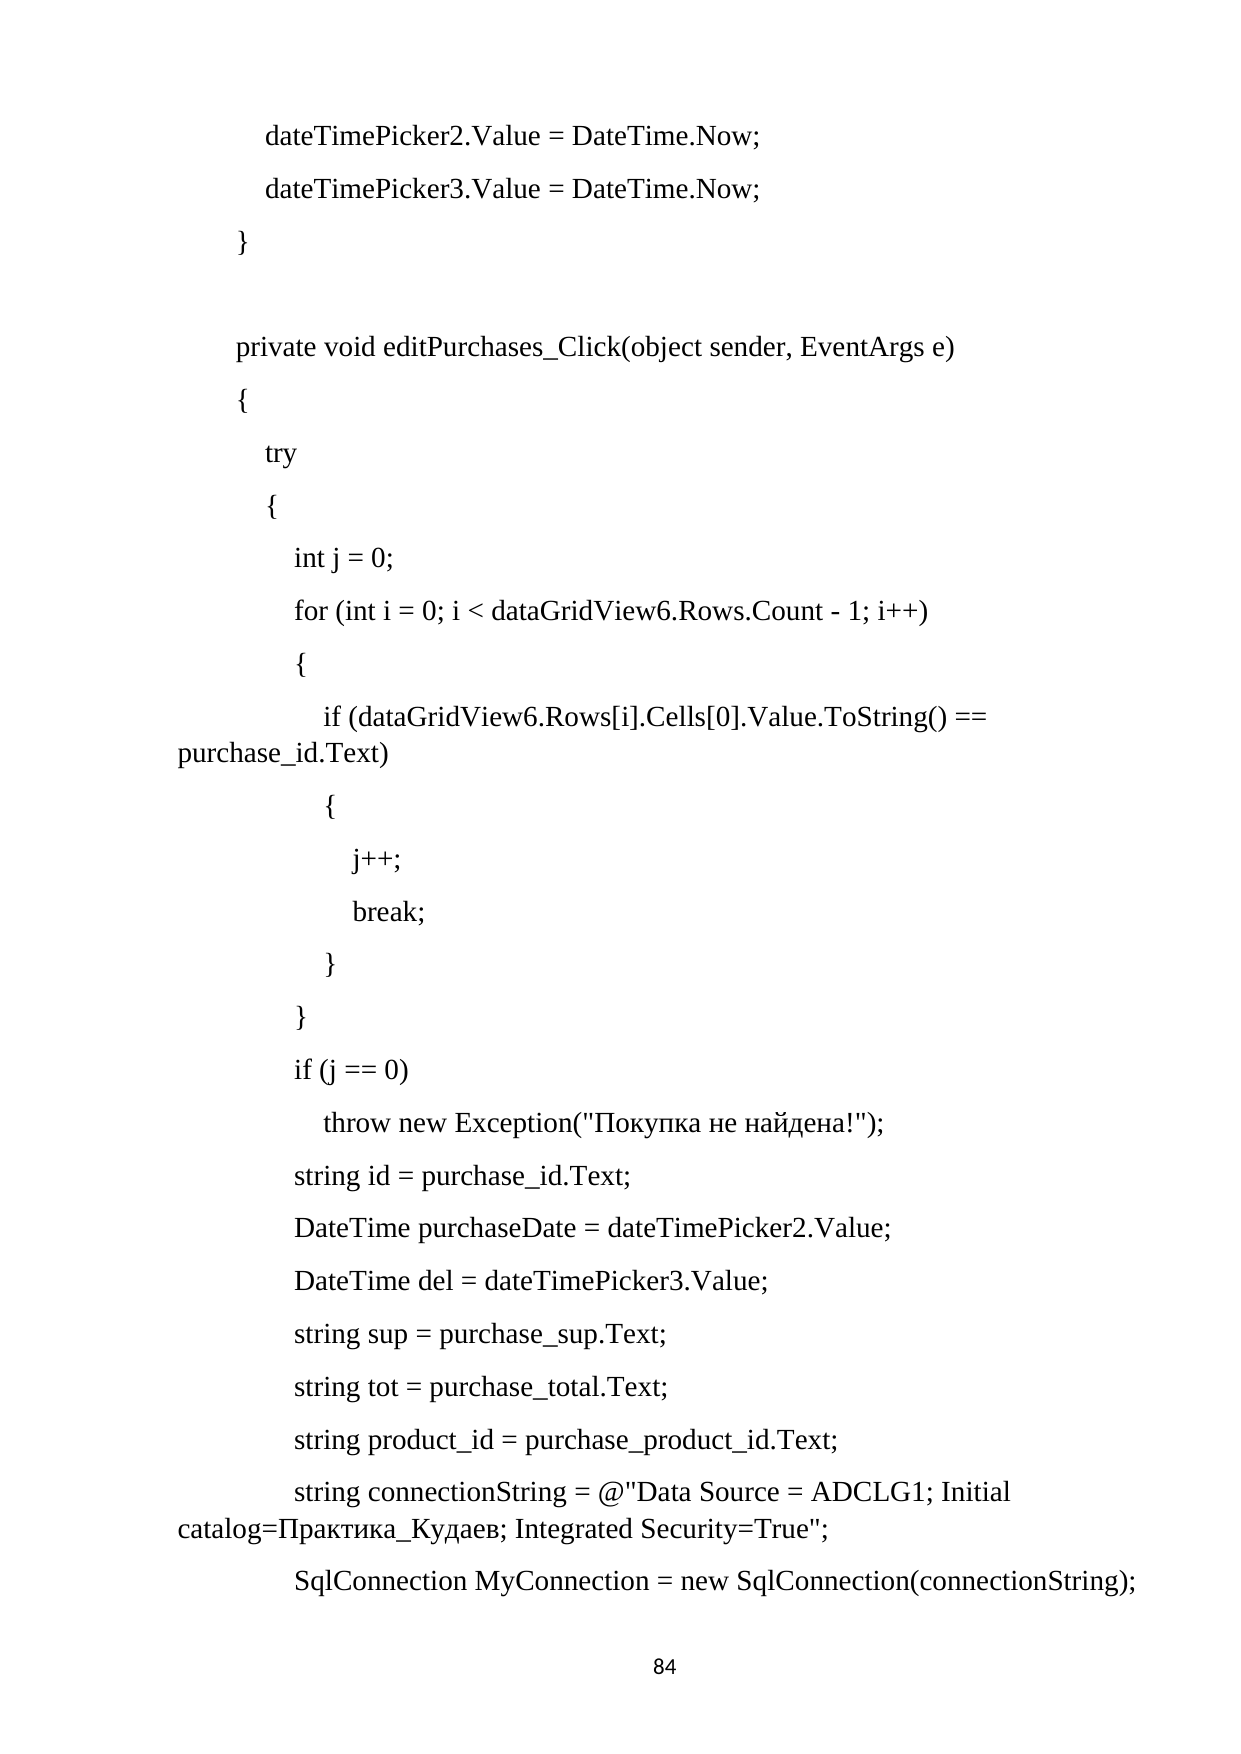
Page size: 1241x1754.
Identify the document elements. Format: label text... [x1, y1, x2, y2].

text { [177, 382, 1152, 416]
text string product_id = purchase_product_id.Text; [177, 1422, 1152, 1455]
text dateTimePicker3.Value = DateTime.Now; [177, 171, 1152, 204]
text dateTimePicker2.Value = DateTime.Now; [177, 118, 1152, 152]
text { [177, 646, 1152, 680]
text { [177, 788, 1152, 822]
text for (int i = 0; i < dataGridView6.Rows.Count - 1; i++) [177, 593, 1152, 627]
text } [177, 946, 1152, 980]
text string connectionString = @"Data Source = ADCLG1; Initial catalog=Практика_Кудаев; Integrated Security=True"; [177, 1474, 1152, 1544]
text j++; [177, 841, 1152, 874]
text string id = purchase_id.Text; [177, 1158, 1152, 1191]
text private void editPurchases_Click(object sender, EventArgs e) [177, 329, 1152, 363]
text int j = 0; [177, 541, 1152, 574]
text break; [177, 894, 1152, 927]
text } [177, 224, 1152, 257]
text try [177, 435, 1152, 468]
text throw new Exception("Покупка не найдена!"); [177, 1105, 1152, 1138]
text if (dataGridView6.Rows[i].Cells[0].Value.ToString() == purchase_id.Text) [177, 699, 1152, 769]
text DateTime del = dateTimePicker3.Value; [177, 1263, 1152, 1297]
text DateTime purchaseDate = dateTimePicker2.Value; [177, 1211, 1152, 1244]
text string tot = purchase_total.Text; [177, 1369, 1152, 1402]
text if (j == 0) [177, 1052, 1152, 1086]
text SqlConnection MyConnection = new SqlConnection(connectionString); [177, 1563, 1152, 1597]
text string sup = purchase_sup.Text; [177, 1316, 1152, 1350]
text } [177, 999, 1152, 1033]
text { [177, 488, 1152, 521]
